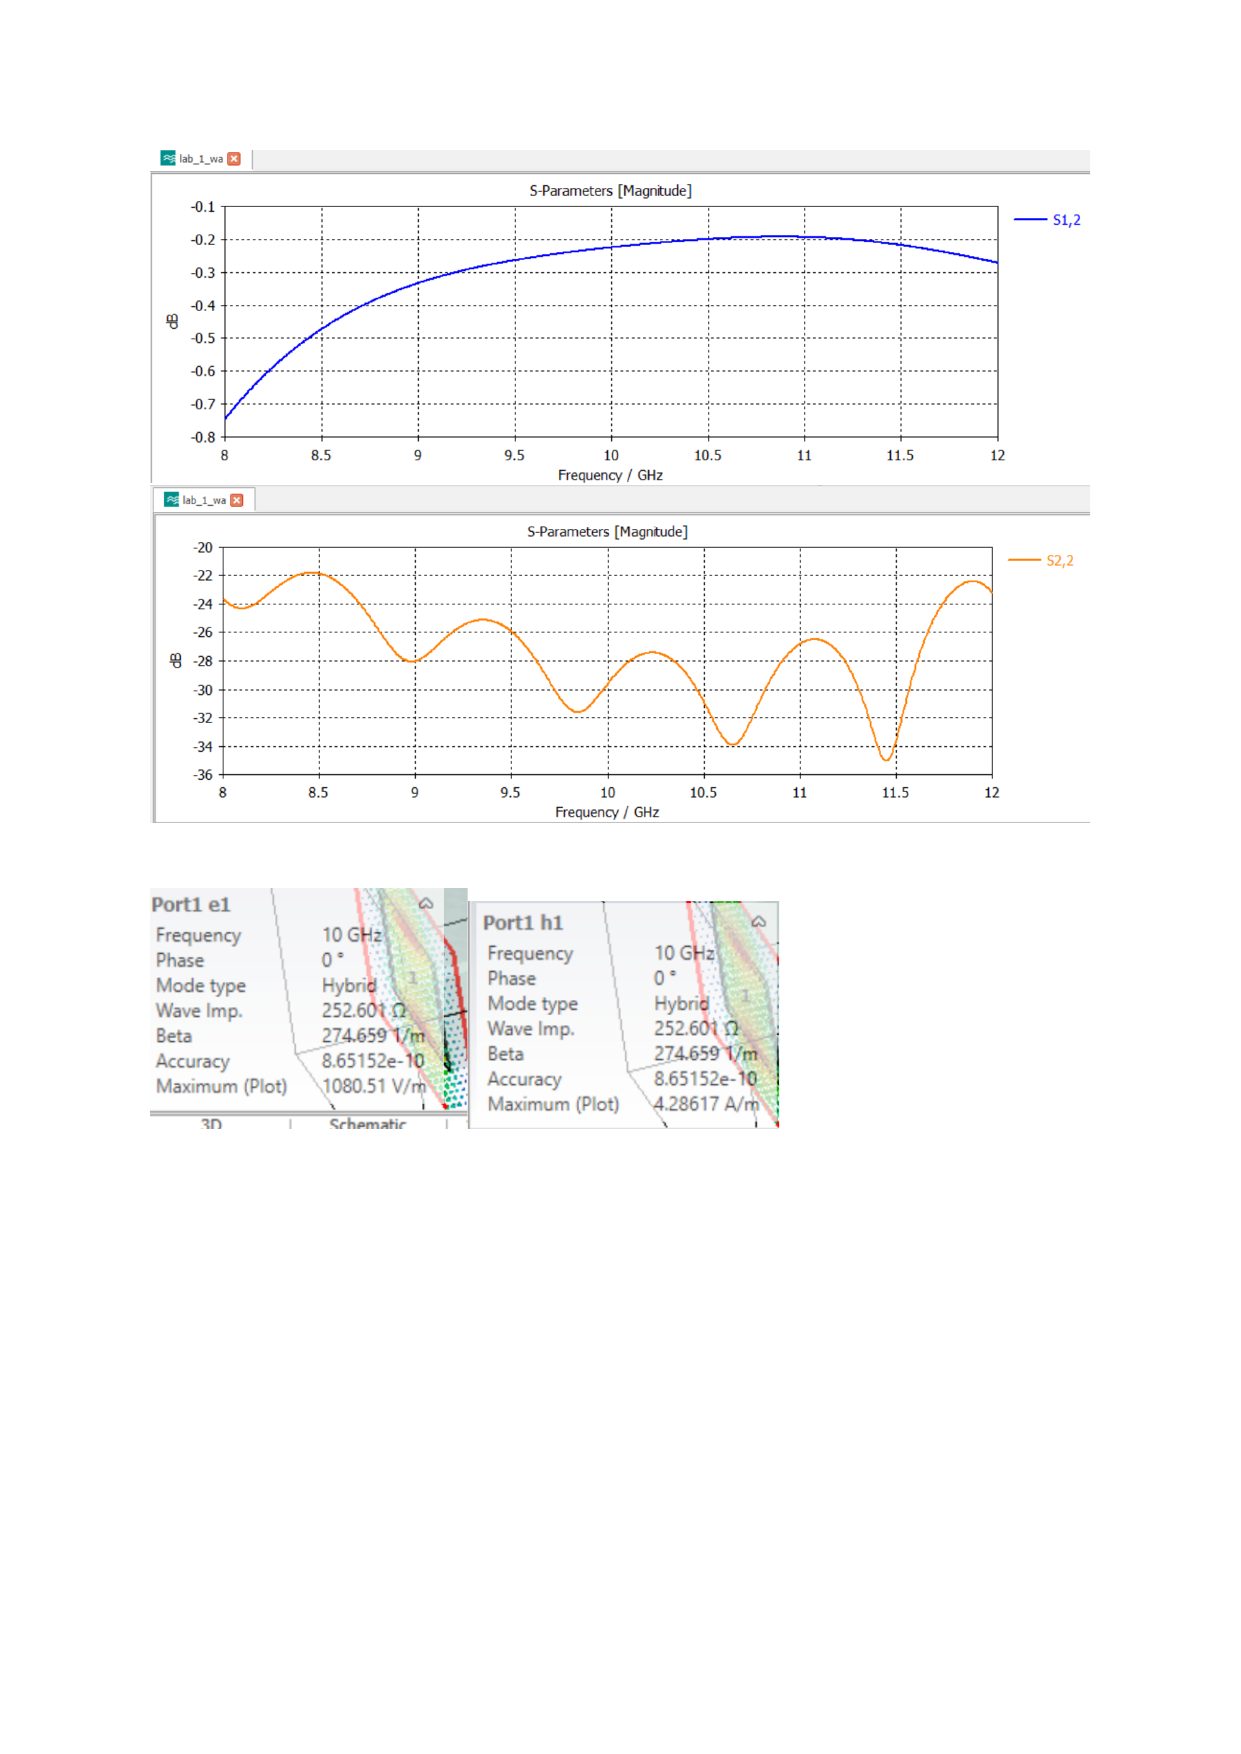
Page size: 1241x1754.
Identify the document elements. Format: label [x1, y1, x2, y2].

picture [150, 888, 780, 1129]
picture [150, 485, 1091, 823]
picture [150, 150, 1091, 483]
